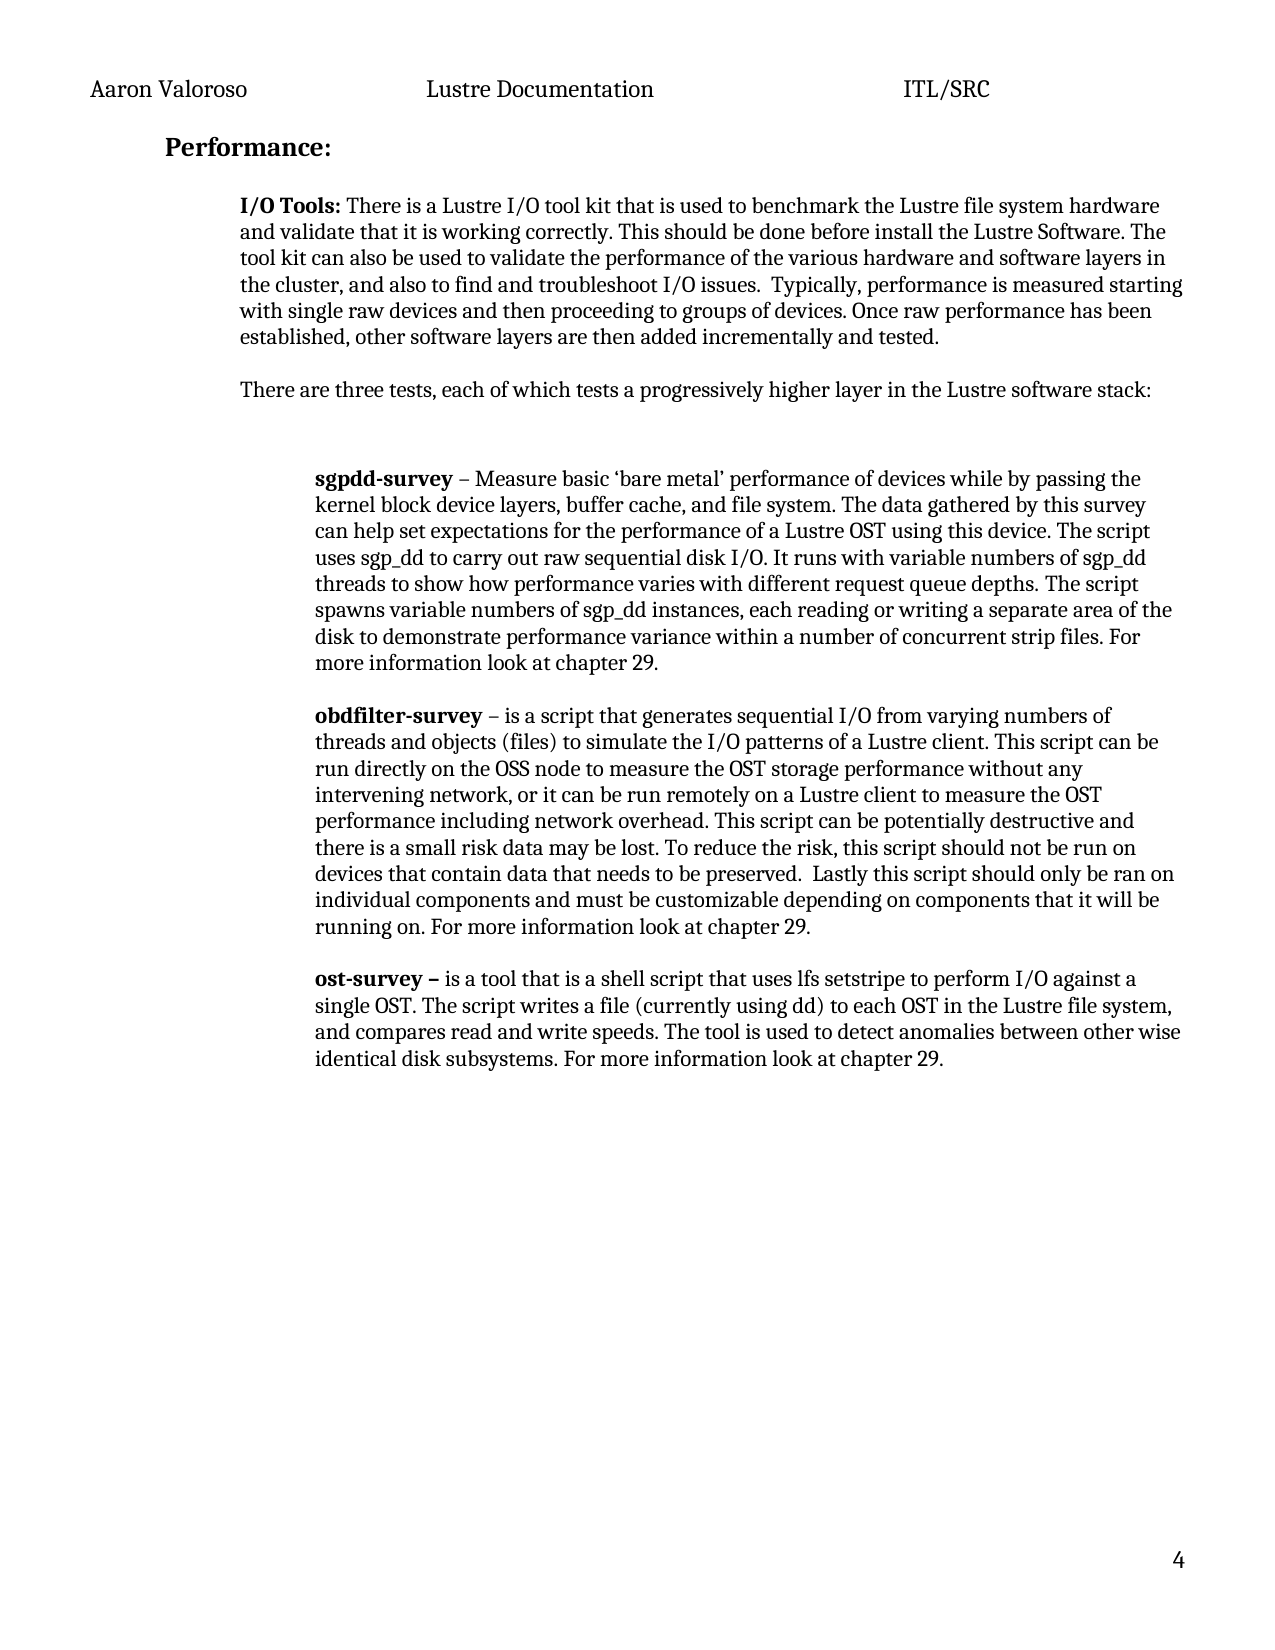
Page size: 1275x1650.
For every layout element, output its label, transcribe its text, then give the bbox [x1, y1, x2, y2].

text sgpdd-survey – Measure basic ‘bare metal’ performance of devices while by passing the kernel block device layers, buffer cache, and file system. The data gathered by this survey can help set expectations for the performance of a Lustre OST using this device. The script uses sgp_dd to carry out raw sequential disk I/O. It runs with variable numbers of sgp_dd threads to show how performance varies with different request queue depths. The script spawns variable numbers of sgp_dd instances, each reading or writing a separate area of the disk to demonstrate performance variance within a number of concurrent strip files. For more information look at chapter 29. [315, 466, 1185, 676]
text There are three tests, each of which tests a progressively higher layer in the Lustre software stack: [240, 377, 1185, 434]
text Performance: [90, 132, 1185, 164]
text I/O Tools: There is a Lustre I/O tool kit that is used to benchmark the Lustre file system hardware and validate that it is working correctly. This should be done before install the Lustre Software. The tool kit can also be used to validate the performance of the various hardware and software layers in the cluster, and also to find and troubleshoot I/O issues. Typically, performance is measured starting with single raw devices and then proceeding to groups of devices. Once raw performance has been established, other software layers are then added incrementally and tested. [240, 192, 1185, 351]
text obdfilter-survey – is a script that generates sequential I/O from varying numbers of threads and objects (files) to simulate the I/O patterns of a Lustre client. This script can be run directly on the OSS node to measure the OST storage performance without any intervening network, or it can be run remotely on a Lustre client to measure the OST performance including network overhead. This script can be potentially destructive and there is a small risk data may be lost. To reduce the risk, this script should not be run on devices that contain data that needs to be preserved. Lastly this script should only be ran on individual components and must be customizable depending on components that it will be running on. For more information look at chapter 29. [315, 703, 1185, 940]
text ost-survey – is a tool that is a shell script that uses lfs setstripe to perform I/O against a single OST. The script writes a file (currently using dd) to each OST in the Lustre file system, and compares read and write speeds. The tool is used to detect anomalies between other wise identical disk subsystems. For more information look at chapter 29. [315, 966, 1185, 1072]
